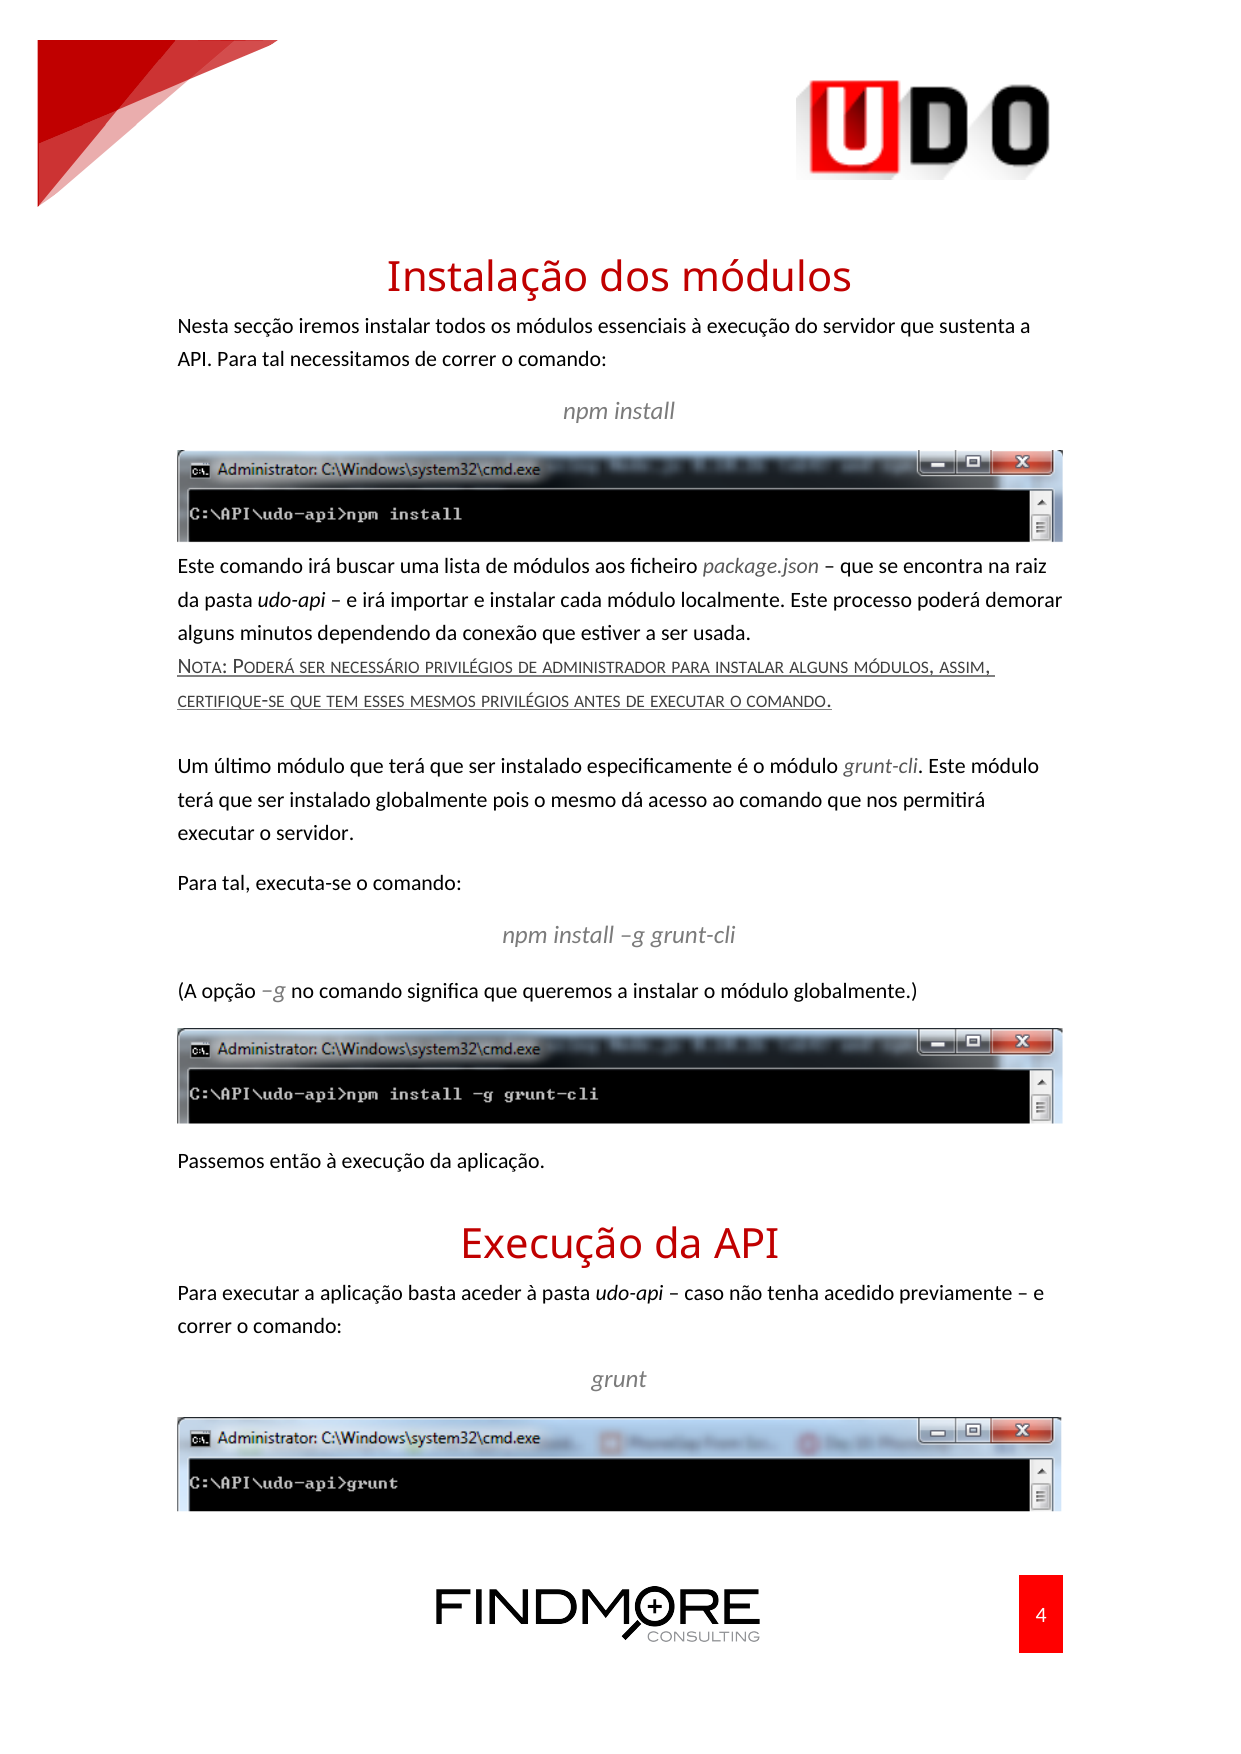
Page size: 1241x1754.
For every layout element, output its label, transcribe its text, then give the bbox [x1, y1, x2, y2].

text (A opção –g no comando significa que queremos a instalar o módulo globalmente.) [177, 974, 1063, 1004]
subtitle Instalação dos módulos [177, 247, 1063, 304]
text Para tal, executa-se o comando: [177, 869, 1063, 896]
text Passemos então à execução da aplicação. [177, 1148, 1063, 1174]
picture [796, 73, 1064, 180]
text Para executar a aplicação basta aceder à pasta udo-api – caso não tenha acedido previamente – e correr o comando: [177, 1279, 1063, 1339]
text npm install –g grunt-cli [252, 919, 988, 949]
picture [38, 40, 281, 209]
text npm install [252, 395, 988, 426]
subtitle Execução da API [177, 1214, 1063, 1271]
text Um último módulo que terá que ser instalado especificamente é o módulo grunt-cli. Este módulo terá que ser instalado globalmente pois o mesmo dá acesso ao comando que nos permitirá executar o servidor. [177, 752, 1063, 846]
picture [177, 1028, 1063, 1125]
text grunt [252, 1363, 988, 1393]
picture [436, 1586, 760, 1642]
text Este comando irá buscar uma lista de módulos aos ficheiro package.json – que se encontra na raiz da pasta udo-api – e irá importar e instalar cada módulo localmente. Este processo poderá demorar alguns minutos dependendo da conexão que estiver a ser usada. [177, 552, 1063, 646]
text Nota: Poderá ser necessário privilégios de administrador para instalar alguns módulos, assim, certifique-se que tem esses mesmos privilégios antes de executar o comando. [177, 652, 1063, 712]
text Nesta secção iremos instalar todos os módulos essenciais à execução do servidor que sustenta a API. Para tal necessitamos de correr o comando: [177, 312, 1063, 372]
picture [177, 1417, 1063, 1514]
picture [177, 450, 1063, 546]
